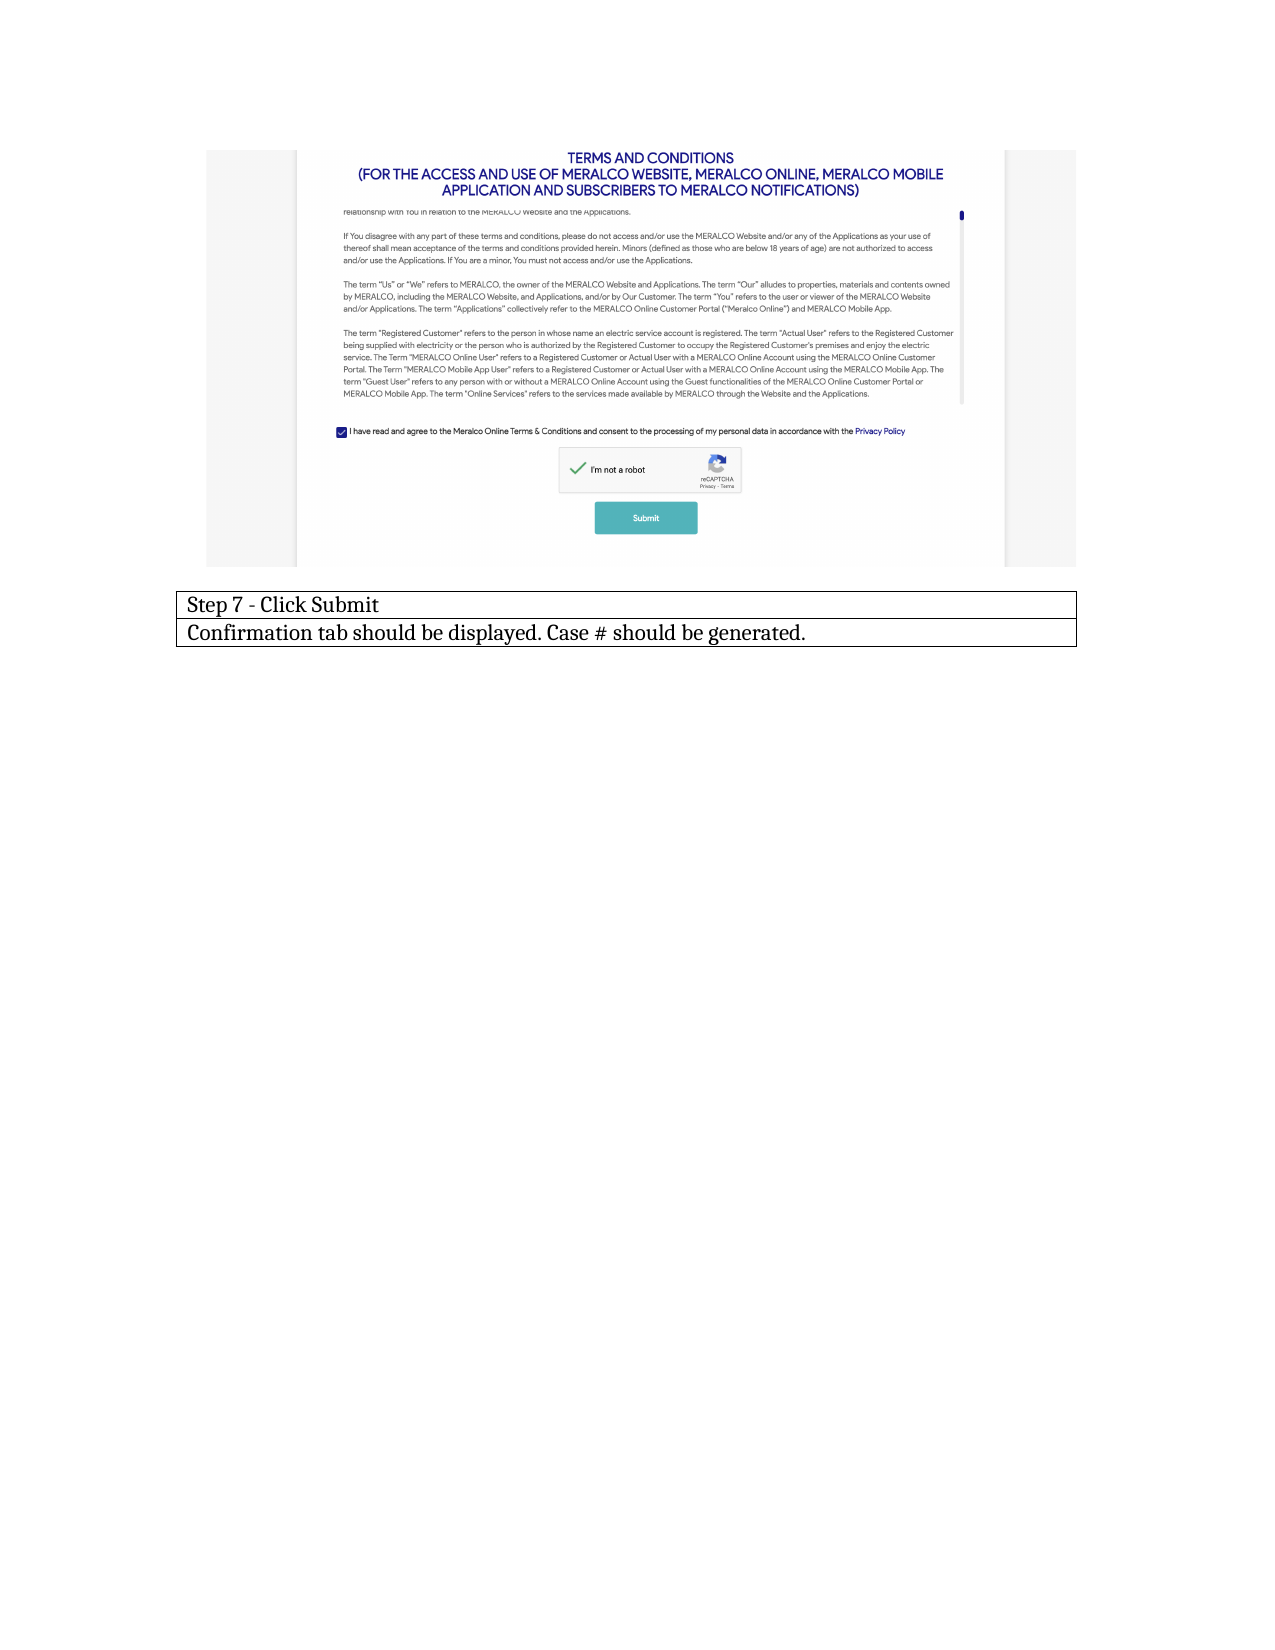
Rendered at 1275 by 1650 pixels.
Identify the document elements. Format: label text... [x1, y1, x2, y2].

picture [206, 150, 1077, 567]
table_header Step 7 - Click Submit [177, 592, 1076, 618]
table_cell Confirmation tab should be displayed. Case # should be generated. [177, 619, 1076, 646]
